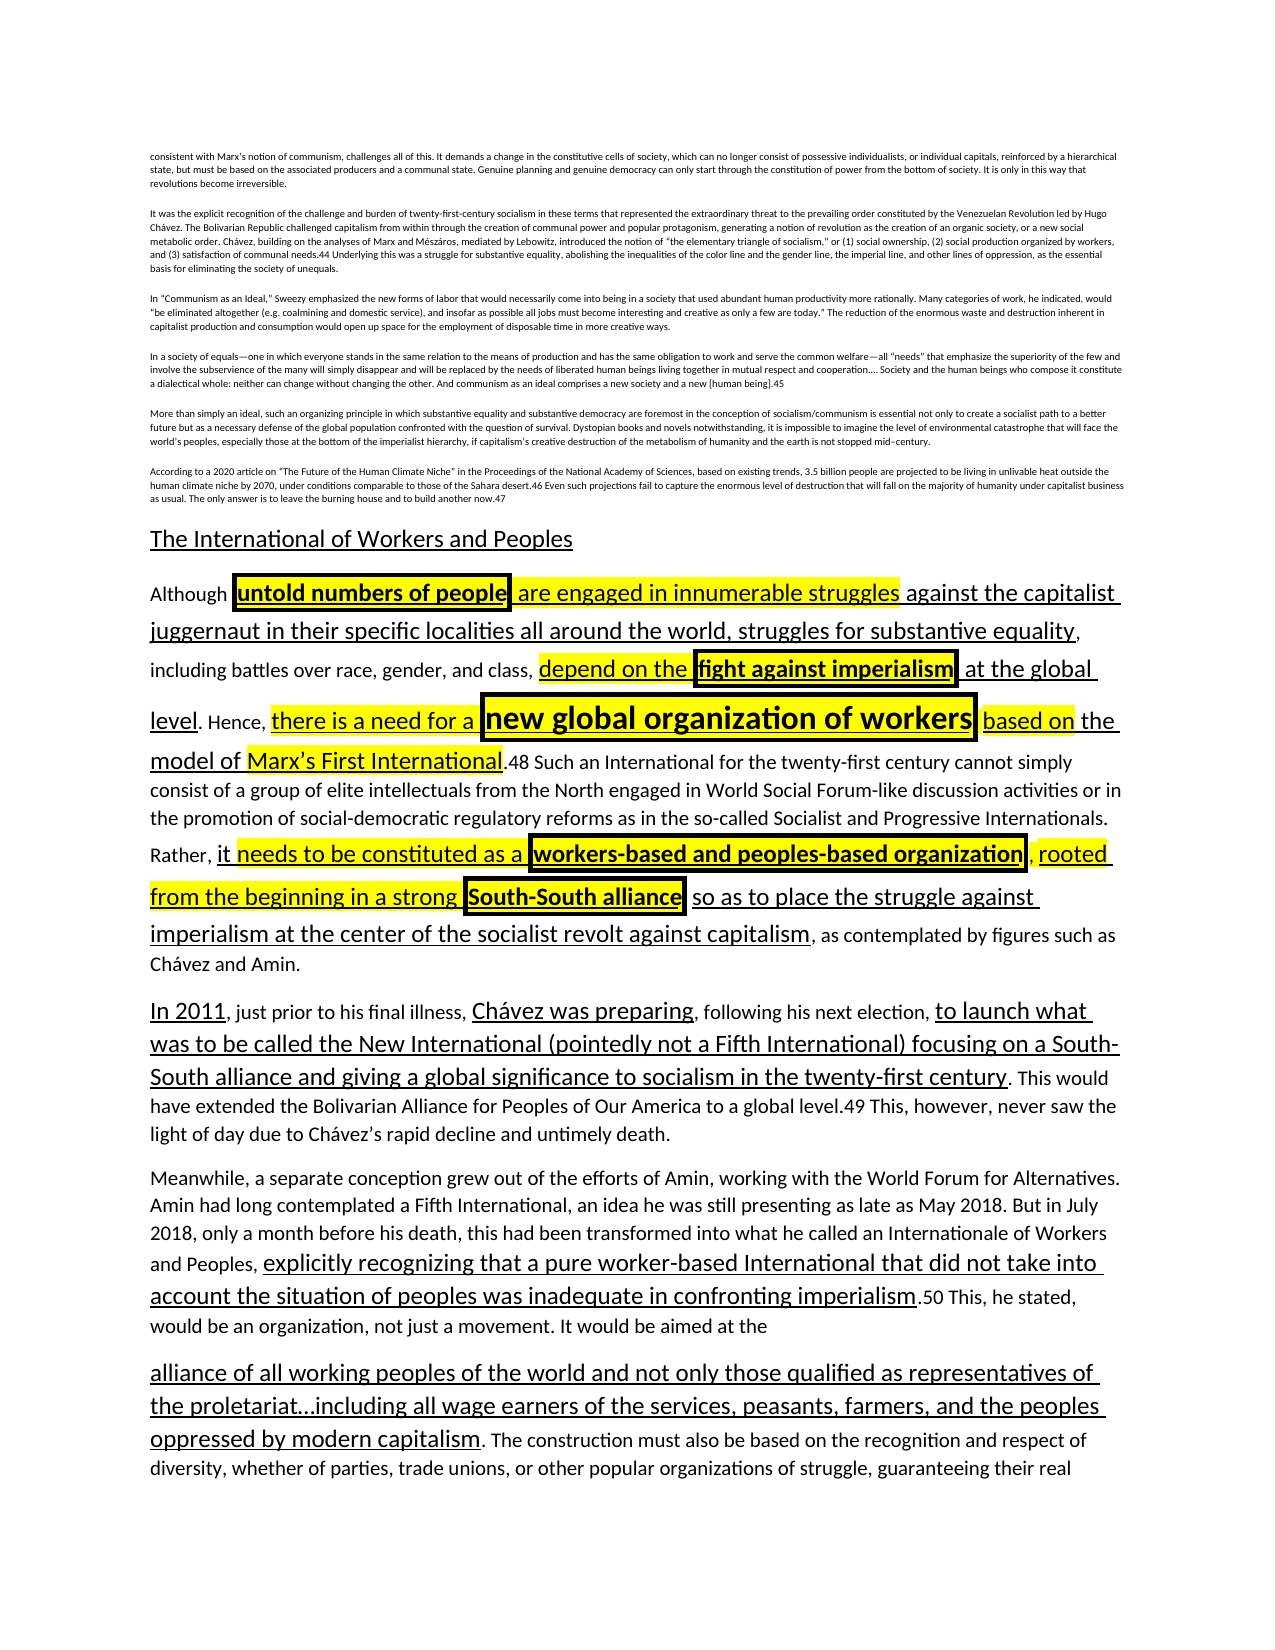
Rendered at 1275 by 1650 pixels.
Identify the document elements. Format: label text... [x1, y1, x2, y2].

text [150, 1357, 1125, 1481]
text It was the explicit recognition of the challenge and burden of twenty-first-century socialism in these terms that represented the extraordinary threat to the prevailing order constituted by the Venezuelan Revolution led by Hugo Chávez. The Bolivarian Republic challenged capitalism from within through the creation of communal power and popular protagonism, generating a notion of revolution as the creation of an organic society, or a new social metabolic order. Chávez, building on the analyses of Marx and Mészáros, mediated by Lebowitz, introduced the notion of “the elementary triangle of socialism,” or (1) social ownership, (2) social production organized by workers, and (3) satisfaction of communal needs.44 Underlying this was a struggle for substantive equality, abolishing the inequalities of the color line and the gender line, the imperial line, and other lines of oppression, as the essential basis for eliminating the society of unequals. [150, 208, 1125, 275]
text In “Communism as an Ideal,” Sweezy emphasized the new forms of labor that would necessarily come into being in a society that used abundant human productivity more rationally. Many categories of work, he indicated, would “be eliminated altogether (e.g. coalmining and domestic service), and insofar as possible all jobs must become interesting and creative as only a few are today.” The reduction of the enormous waste and destruction inherent in capitalist production and consumption would open up space for the employment of disposable time in more creative ways. [150, 292, 1125, 332]
text Meanwhile, a separate conception grew out of the efforts of Amin, working with the World Forum for Alternatives. Amin had long contemplated a Fifth International, an idea he was still presenting as late as May 2018. But in July 2018, only a month before his death, this had been transformed into what he called an Internationale of Workers and Peoples, explicitly recognizing that a pure worker-based International that did not take into account the situation of peoples was inadequate in confronting imperialism.50 This, he stated, would be an organization, not just a movement. It would be aimed at the [150, 1165, 1125, 1338]
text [150, 150, 1125, 190]
text In a society of equals—one in which everyone stands in the same relation to the means of production and has the same obligation to work and serve the common welfare—all “needs” that emphasize the superiority of the few and involve the subservience of the many will simply disappear and will be replaced by the needs of liberated human beings living together in mutual respect and cooperation.… Society and the human beings who compose it constitute a dialectical whole: neither can change without changing the other. And communism as an ideal comprises a new society and a new [human being].45 [150, 350, 1125, 390]
text According to a 2020 article on “The Future of the Human Climate Niche” in the Proceedings of the National Academy of Sciences, based on existing trends, 3.5 billion people are projected to be living in unlivable heat outside the human climate niche by 2070, under conditions comparable to those of the Sahara desert.46 Even such projections fail to capture the enormous level of destruction that will fall on the majority of humanity under capitalist business as usual. The only answer is to leave the burning house and to build another now.47 [150, 465, 1125, 505]
text The International of Workers and Peoples [150, 523, 1125, 553]
text In 2011, just prior to his final illness, Chávez was preparing, following his next election, to launch what was to be called the New International (pointedly not a Fifth International) focusing on a South-South alliance and giving a global significance to socialism in the twenty-first century. This would have extended the Bolivarian Alliance for Peoples of Our America to a global level.49 This, however, never saw the light of day due to Chávez’s rapid decline and untimely death. [150, 995, 1125, 1146]
text Although untold numbers of people are engaged in innumerable struggles against the capitalist juggernaut in their specific localities all around the world, struggles for substantive equality, including battles over race, gender, and class, depend on the fight against imperialism at the global level. Hence, there is a need for a new global organization of workers based on the model of Marx’s First International.48 Such an International for the twenty-first century cannot simply consist of a group of elite intellectuals from the North engaged in World Social Forum-like discussion activities or in the promotion of social-democratic regulatory reforms as in the so-called Socialist and Progressive Internationals. Rather, it needs to be constituted as a workers-based and peoples-based organization, rooted from the beginning in a strong South-South alliance so as to place the struggle against imperialism at the center of the socialist revolt against capitalism, as contemplated by figures such as Chávez and Amin. [150, 572, 1125, 976]
text More than simply an ideal, such an organizing principle in which substantive equality and substantive democracy are foremost in the conception of socialism/communism is essential not only to create a socialist path to a better future but as a necessary defense of the global population confronted with the question of survival. Dystopian books and novels notwithstanding, it is impossible to imagine the level of environmental catastrophe that will face the world’s peoples, especially those at the bottom of the imperialist hierarchy, if capitalism’s creative destruction of the metabolism of humanity and the earth is not stopped mid–century. [150, 408, 1125, 448]
